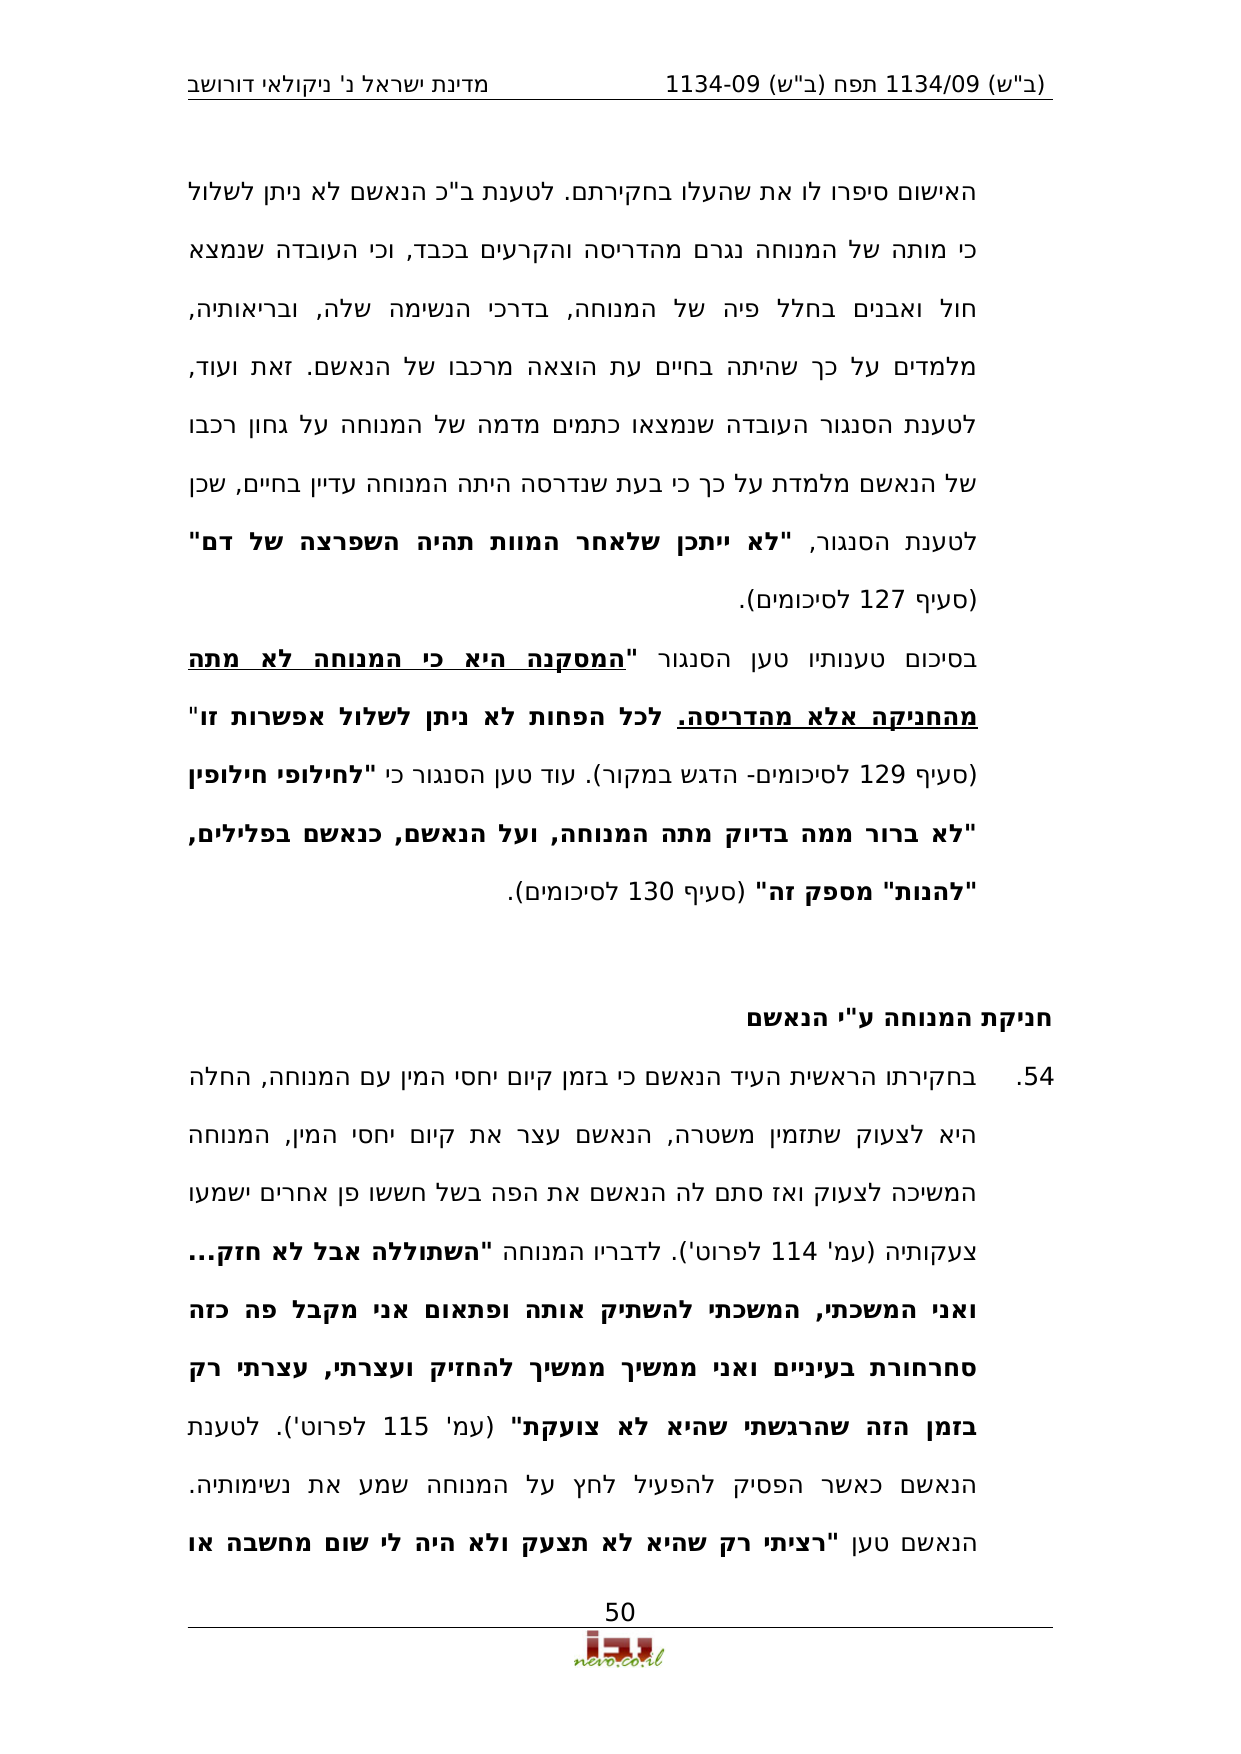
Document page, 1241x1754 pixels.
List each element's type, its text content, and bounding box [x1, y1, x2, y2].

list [187, 1062, 1015, 1558]
text בסיכום טענותיו טען הסנגור "המסקנה היא כי המנוחה לא מתה מהחניקה אלא מהדריסה. לכל הפחות לא ניתן לשלול אפשרות זו" (סעיף 129 לסיכומים- הדגש במקור). עוד טען הסנגור כי "לחילופי חילופין "לא ברור ממה בדיוק מתה המנוחה, ועל הנאשם, כנאשם בפלילים, "להנות" מספק זה" (סעיף 1 לסיכומים). [187, 644, 978, 906]
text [187, 177, 978, 615]
picture [574, 1630, 666, 1668]
text חניקת המנוחה ע"י הנאשם [187, 1004, 1053, 1033]
